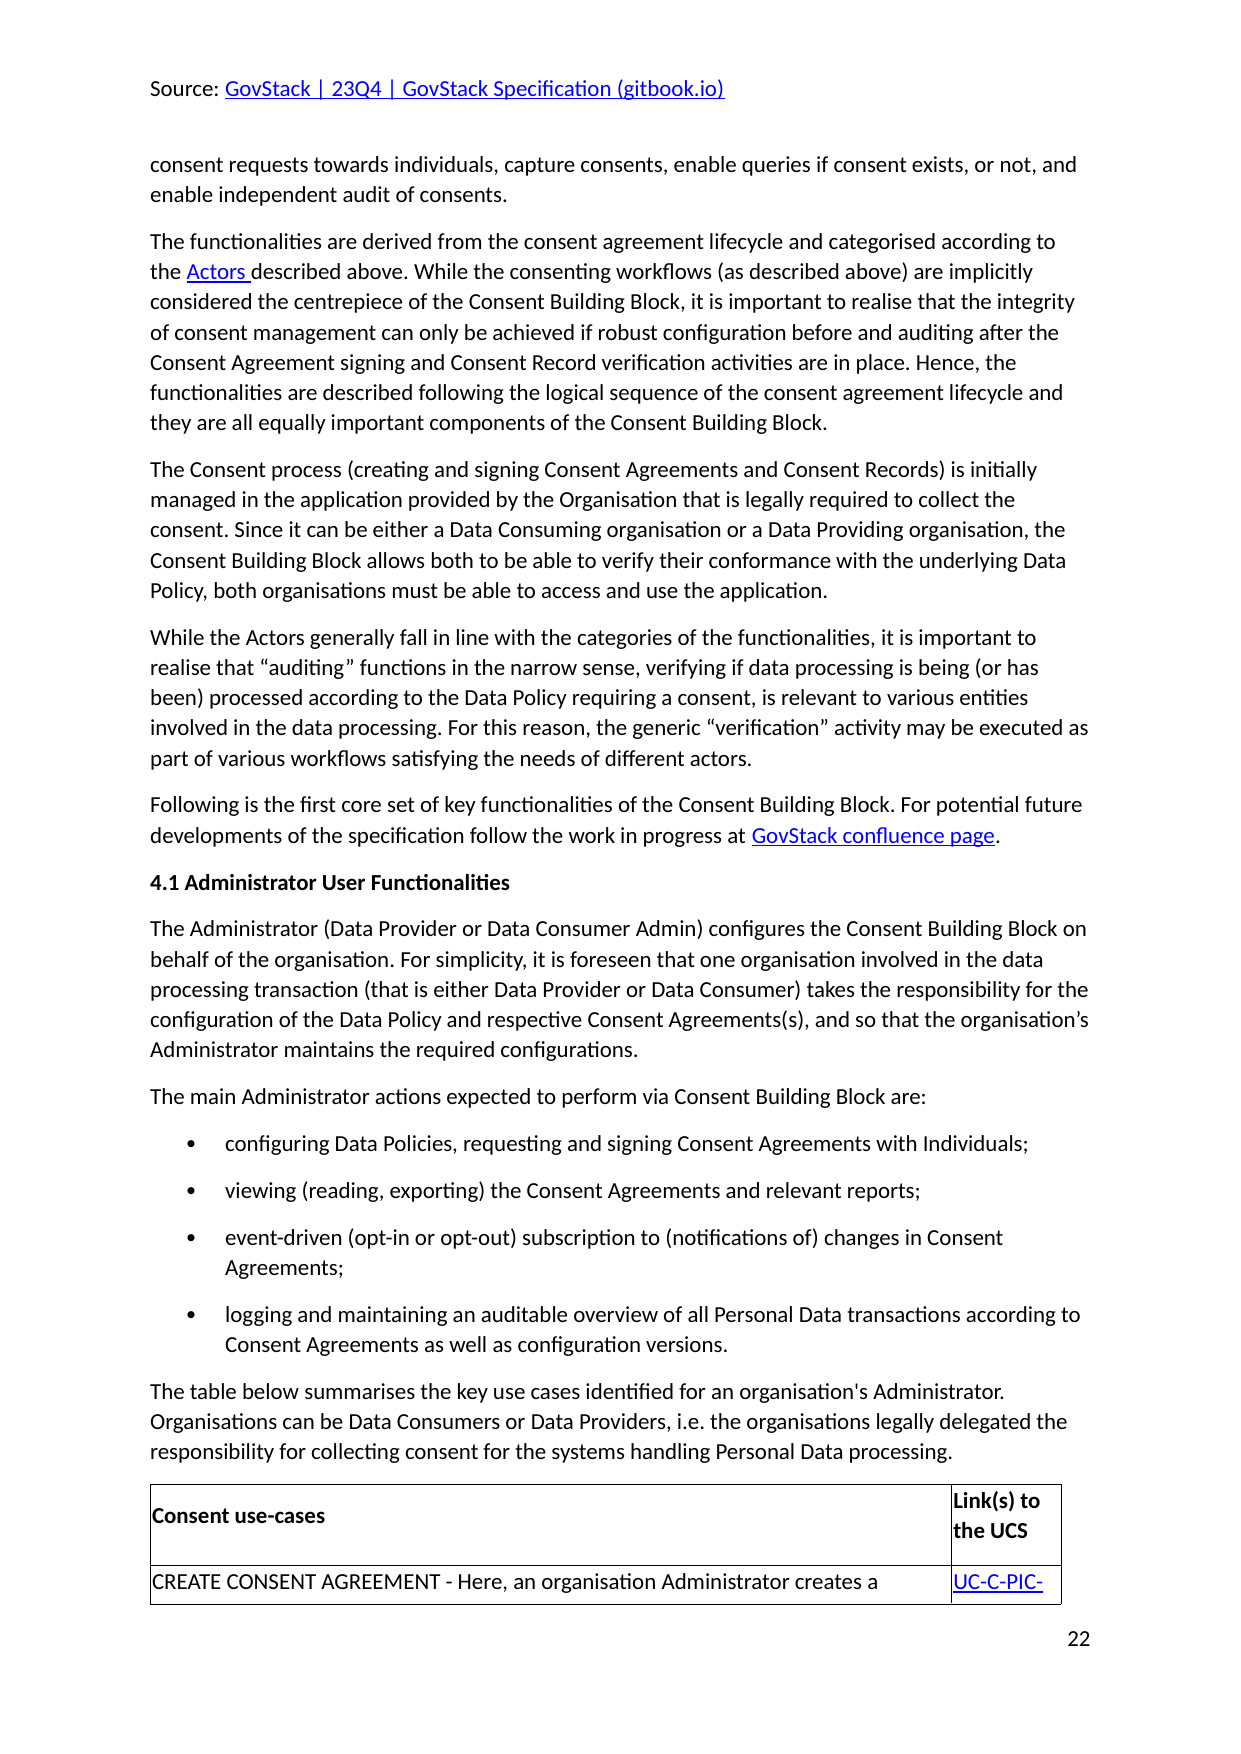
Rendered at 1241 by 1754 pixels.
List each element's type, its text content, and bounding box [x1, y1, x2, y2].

table_cell UC-C-PIC-A-001 [952, 1566, 1061, 1603]
list event-driven (opt-in or opt-out) subscription to (notifications of) changes in Consent Agreements; [187, 1223, 1090, 1281]
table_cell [151, 1566, 951, 1603]
table_header Link(s) to the UCS [952, 1485, 1061, 1565]
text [150, 150, 1090, 208]
text The Administrator (Data Provider or Data Consumer Admin) configures the Consent Building Block on behalf of the organisation. For simplicity, it is foreseen that one organisation involved in the data processing transaction (that is either Data Provider or Data Consumer) takes the responsibility for the configuration of the Data Policy and respective Consent Agreements(s), and so that the organisation’s Administrator maintains the required configurations. [150, 914, 1090, 1063]
text The main Administrator actions expected to perform via Consent Building Block are: [150, 1082, 1090, 1110]
text The functionalities are derived from the consent agreement lifecycle and categorised according to the Actors described above. While the consenting workflows (as described above) are implicitly considered the centrepiece of the Consent Building Block, it is important to realise that the integrity of consent management can only be achieved if robust configuration before and auditing after the Consent Agreement signing and Consent Record verification activities are in place. Hence, the functionalities are described following the logical sequence of the consent agreement lifecycle and they are all equally important components of the Consent Building Block. [150, 227, 1090, 436]
text While the Actors generally fall in line with the categories of the functionalities, it is important to realise that “auditing” functions in the narrow sense, verifying if data processing is being (or has been) processed according to the Data Policy requiring a consent, is relevant to various entities involved in the data processing. For this reason, the generic “verification” activity may be executed as part of various workflows satisfying the needs of different actors. [150, 623, 1090, 772]
list configuring Data Policies, requesting and signing Consent Agreements with Individuals; [187, 1129, 1090, 1157]
list logging and maintaining an auditable overview of all Personal Data transactions according to Consent Agreements as well as configuration versions. [187, 1300, 1090, 1358]
text Following is the first core set of key functionalities of the Consent Building Block. For potential future developments of the specification follow the work in progress at GovStack confluence page. [150, 791, 1090, 849]
text The Consent process (creating and signing Consent Agreements and Consent Records) is initially managed in the application provided by the Organisation that is legally required to collect the consent. Since it can be either a Data Consuming organisation or a Data Providing organisation, the Consent Building Block allows both to be able to verify their conformance with the underlying Data Policy, both organisations must be able to access and use the application. [150, 455, 1090, 604]
text The table below summarises the key use cases identified for an organisation's Administrator. Organisations can be Data Consumers or Data Providers, i.e. the organisations legally delegated the responsibility for collecting consent for the systems handling Personal Data processing. [150, 1377, 1090, 1466]
text 4.1 Administrator User Functionalities [150, 868, 1090, 896]
table_header Consent use-cases [151, 1485, 951, 1565]
list viewing (reading, exporting) the Consent Agreements and relevant reports; [187, 1176, 1090, 1204]
